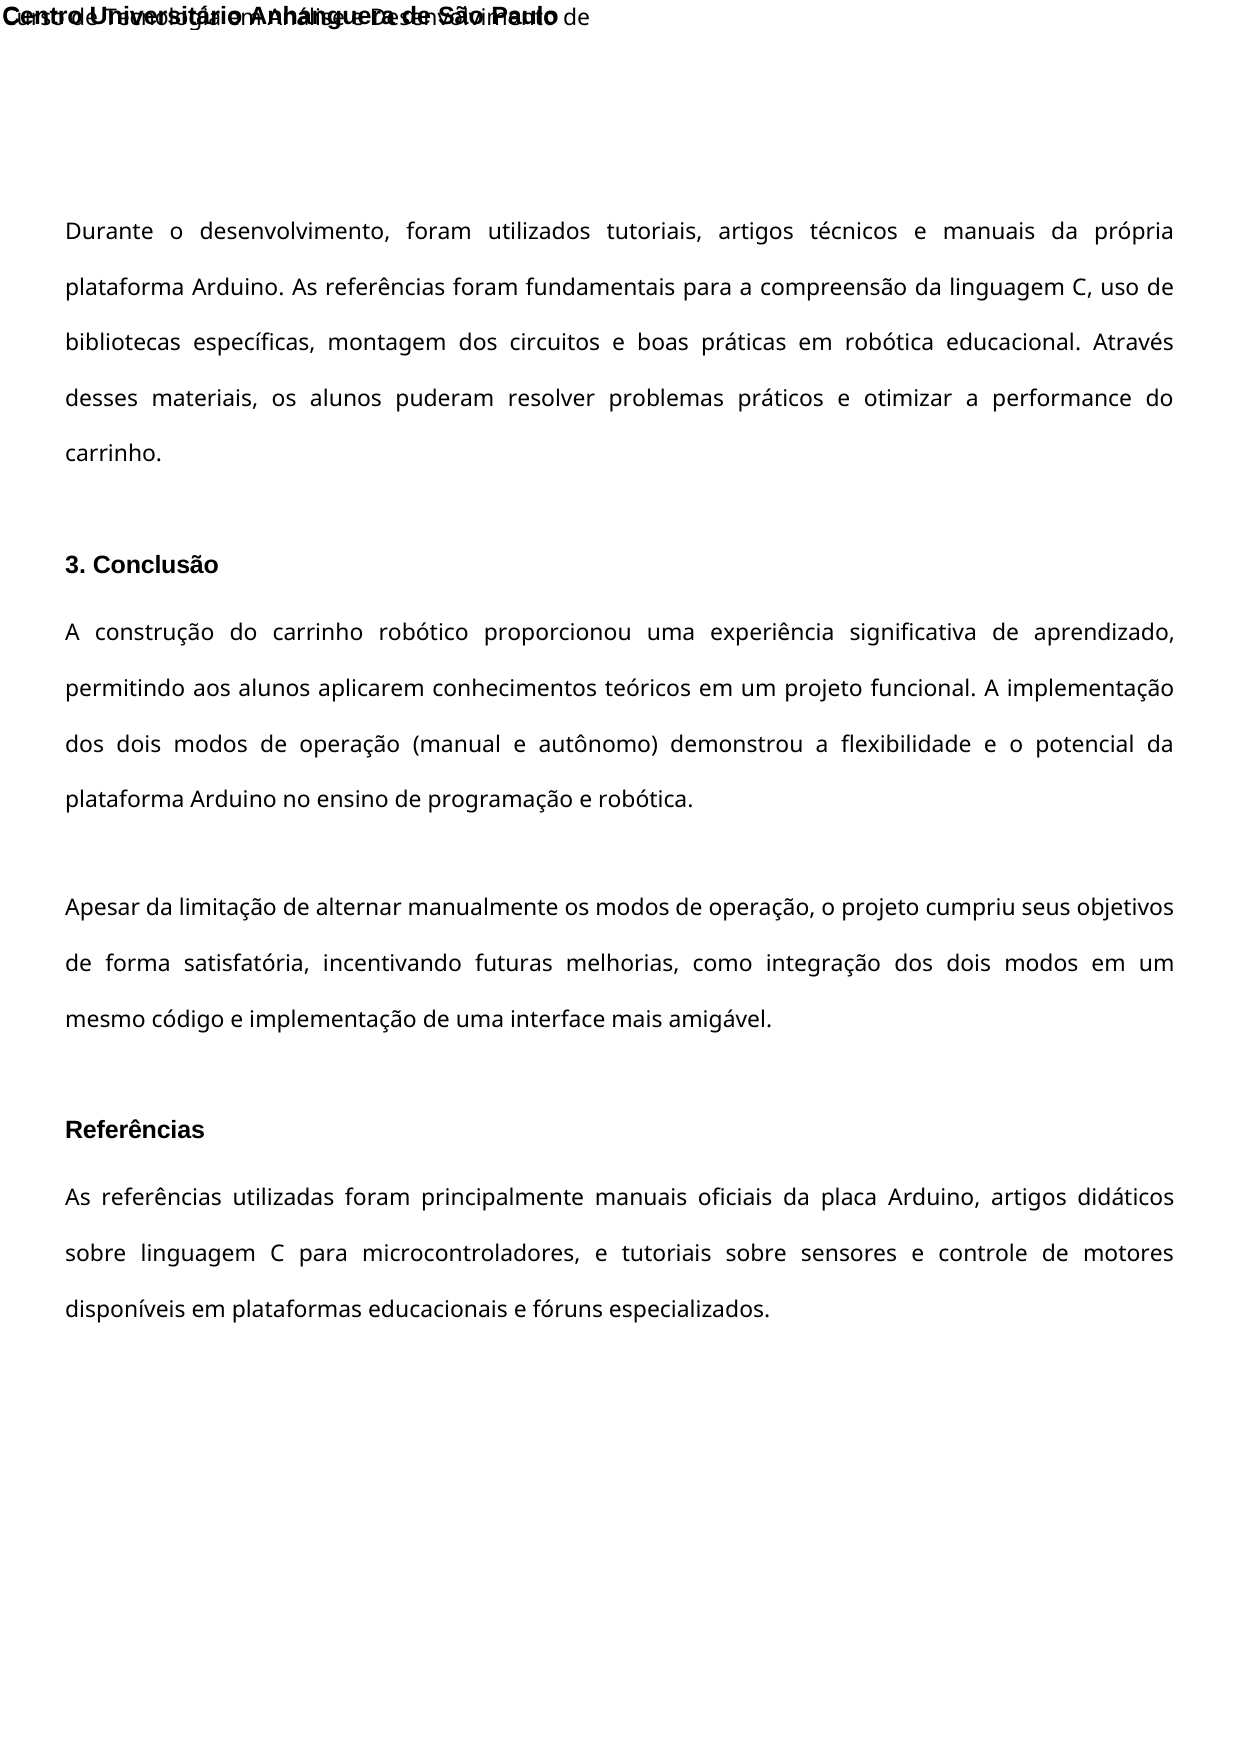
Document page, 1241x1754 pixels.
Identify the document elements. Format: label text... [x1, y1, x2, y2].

subtitle Referências [65, 1115, 1240, 1144]
text As referências utilizadas foram principalmente manuais oficiais da placa Arduino, artigos didáticos sobre linguagem C para microcontroladores, e tutoriais sobre sensores e controle de motores disponíveis em plataformas educacionais e fóruns especializados. [65, 1181, 1176, 1324]
text Durante o desenvolvimento, foram utilizados tutoriais, artigos técnicos e manuais da própria plataforma Arduino. As referências foram fundamentais para a compreensão da linguagem C, uso de bibliotecas específicas, montagem dos circuitos e boas práticas em robótica educacional. Através desses materiais, os alunos puderam resolver problemas práticos e otimizar a performance do carrinho. [65, 215, 1176, 469]
subtitle Conclusão [65, 550, 1240, 579]
text Apesar da limitação de alternar manualmente os modos de operação, o projeto cumpriu seus objetivos de forma satisfatória, incentivando futuras melhorias, como integração dos dois modos em um mesmo código e implementação de uma interface mais amigável. [65, 891, 1176, 1034]
text A construção do carrinho robótico proporcionou uma experiência significativa de aprendizado, permitindo aos alunos aplicarem conhecimentos teóricos em um projeto funcional. A implementação dos dois modos de operação (manual e autônomo) demonstrou a flexibilidade e o potencial da plataforma Arduino no ensino de programação e robótica. [65, 616, 1176, 814]
